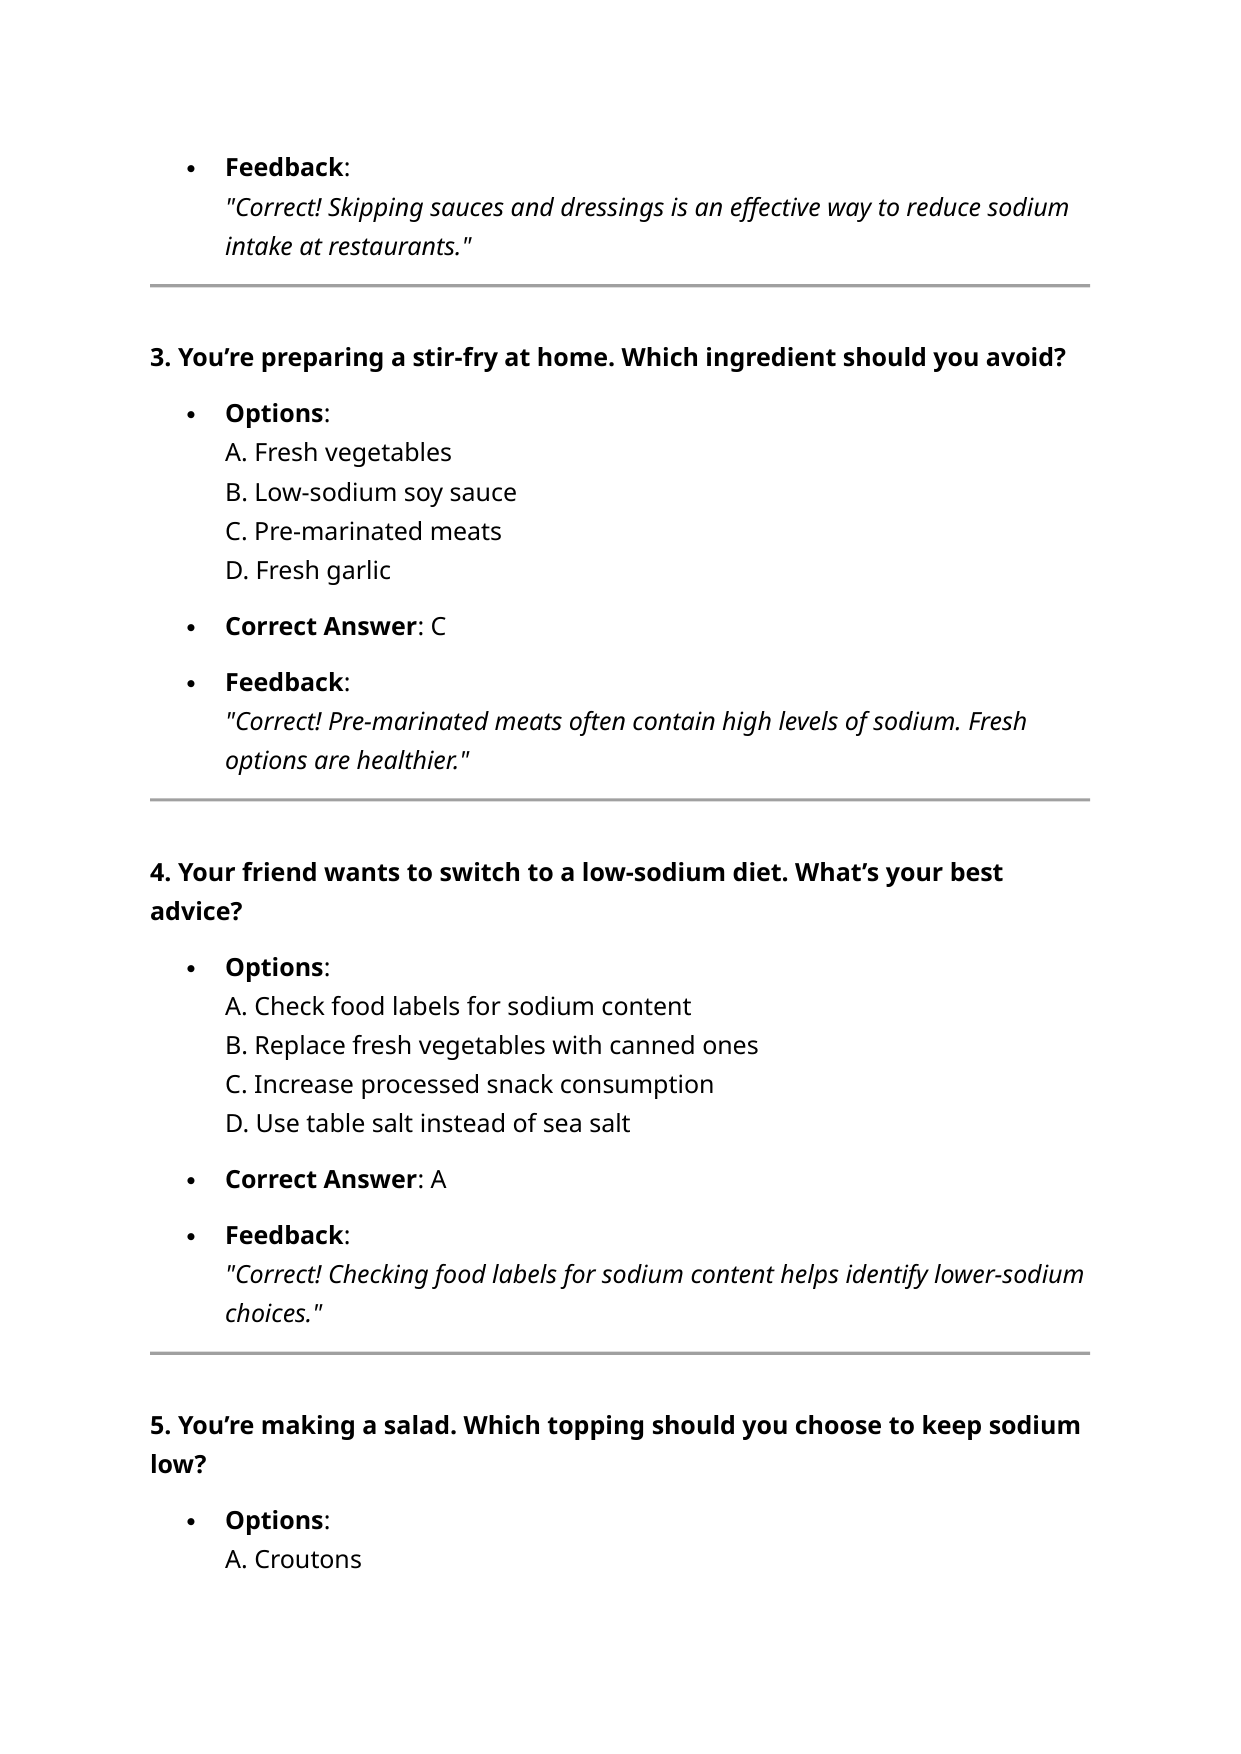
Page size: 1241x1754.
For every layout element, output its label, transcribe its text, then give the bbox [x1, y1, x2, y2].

list Feedback: "Correct! Pre-marinated meats often contain high levels of sodium. Fresh options are healthier." [187, 664, 1090, 777]
text 4. Your friend wants to switch to a low-sodium diet. What’s your best advice? [150, 854, 1090, 927]
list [187, 1502, 1090, 1576]
list Correct Answer: A [187, 1162, 1090, 1196]
text 5. You’re making a salad. Which topping should you choose to keep sodium low? [150, 1407, 1090, 1481]
list Feedback: "Correct! Checking food labels for sodium content helps identify lower-sodium choices." [187, 1217, 1090, 1330]
list Feedback: "Correct! Skipping sauces and dressings is an effective way to reduce sodium intake at restaurants." [187, 150, 1090, 262]
list Correct Answer: C [187, 608, 1090, 642]
list Options: A. Fresh vegetables B. Low-sodium soy sauce C. Pre-marinated meats D. Fresh garlic [187, 396, 1090, 587]
list Options: A. Check food labels for sodium content B. Replace fresh vegetables with canned ones C. Increase processed snack consumption D. Use table salt instead of sea salt [187, 949, 1090, 1140]
text 3. You’re preparing a stir-fry at home. Which ingredient should you avoid? [150, 340, 1090, 374]
